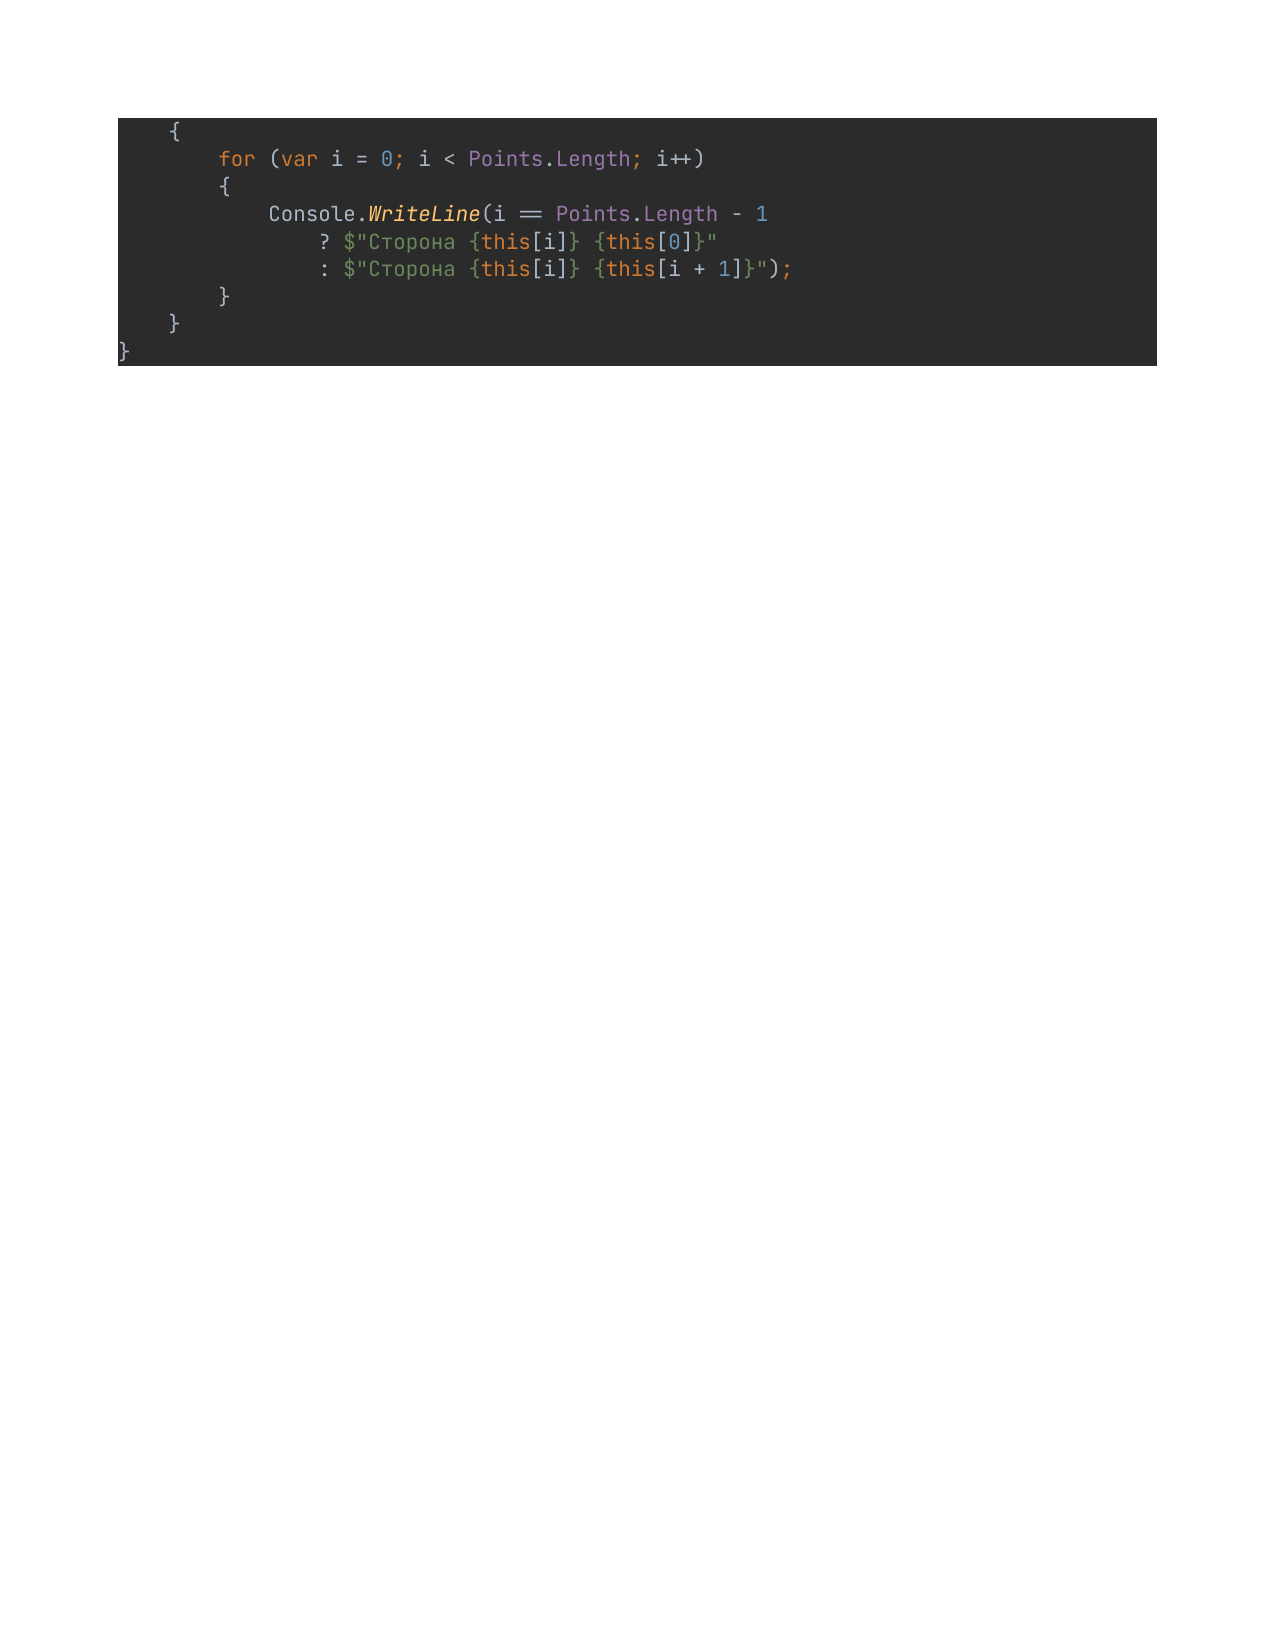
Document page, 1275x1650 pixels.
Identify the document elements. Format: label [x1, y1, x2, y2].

text [118, 118, 1157, 366]
